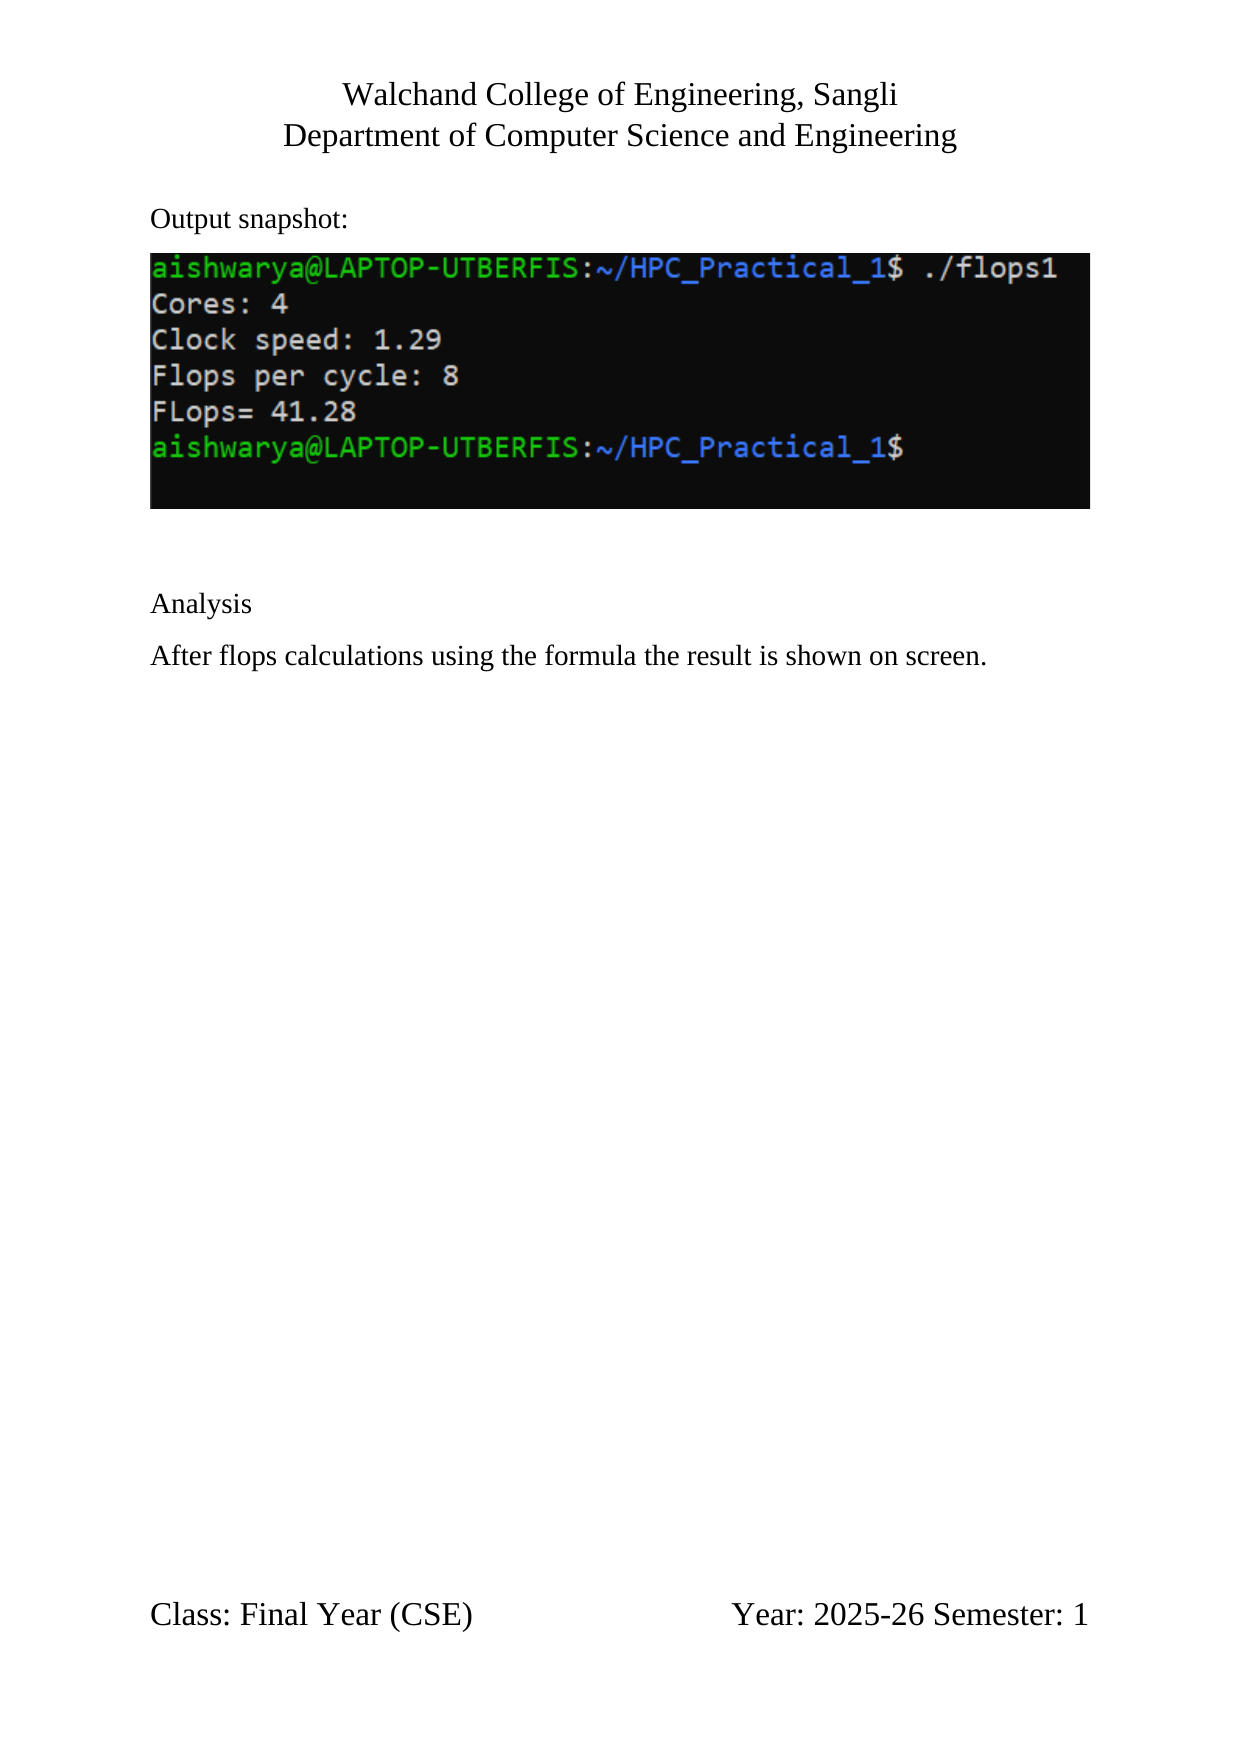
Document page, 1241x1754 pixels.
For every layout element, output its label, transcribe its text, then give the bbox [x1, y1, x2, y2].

text Analysis [150, 586, 1090, 619]
picture [150, 253, 1091, 509]
text After flops calculations using the formula the result is shown on screen. [150, 638, 1090, 672]
text Output snapshot: [150, 201, 1090, 235]
